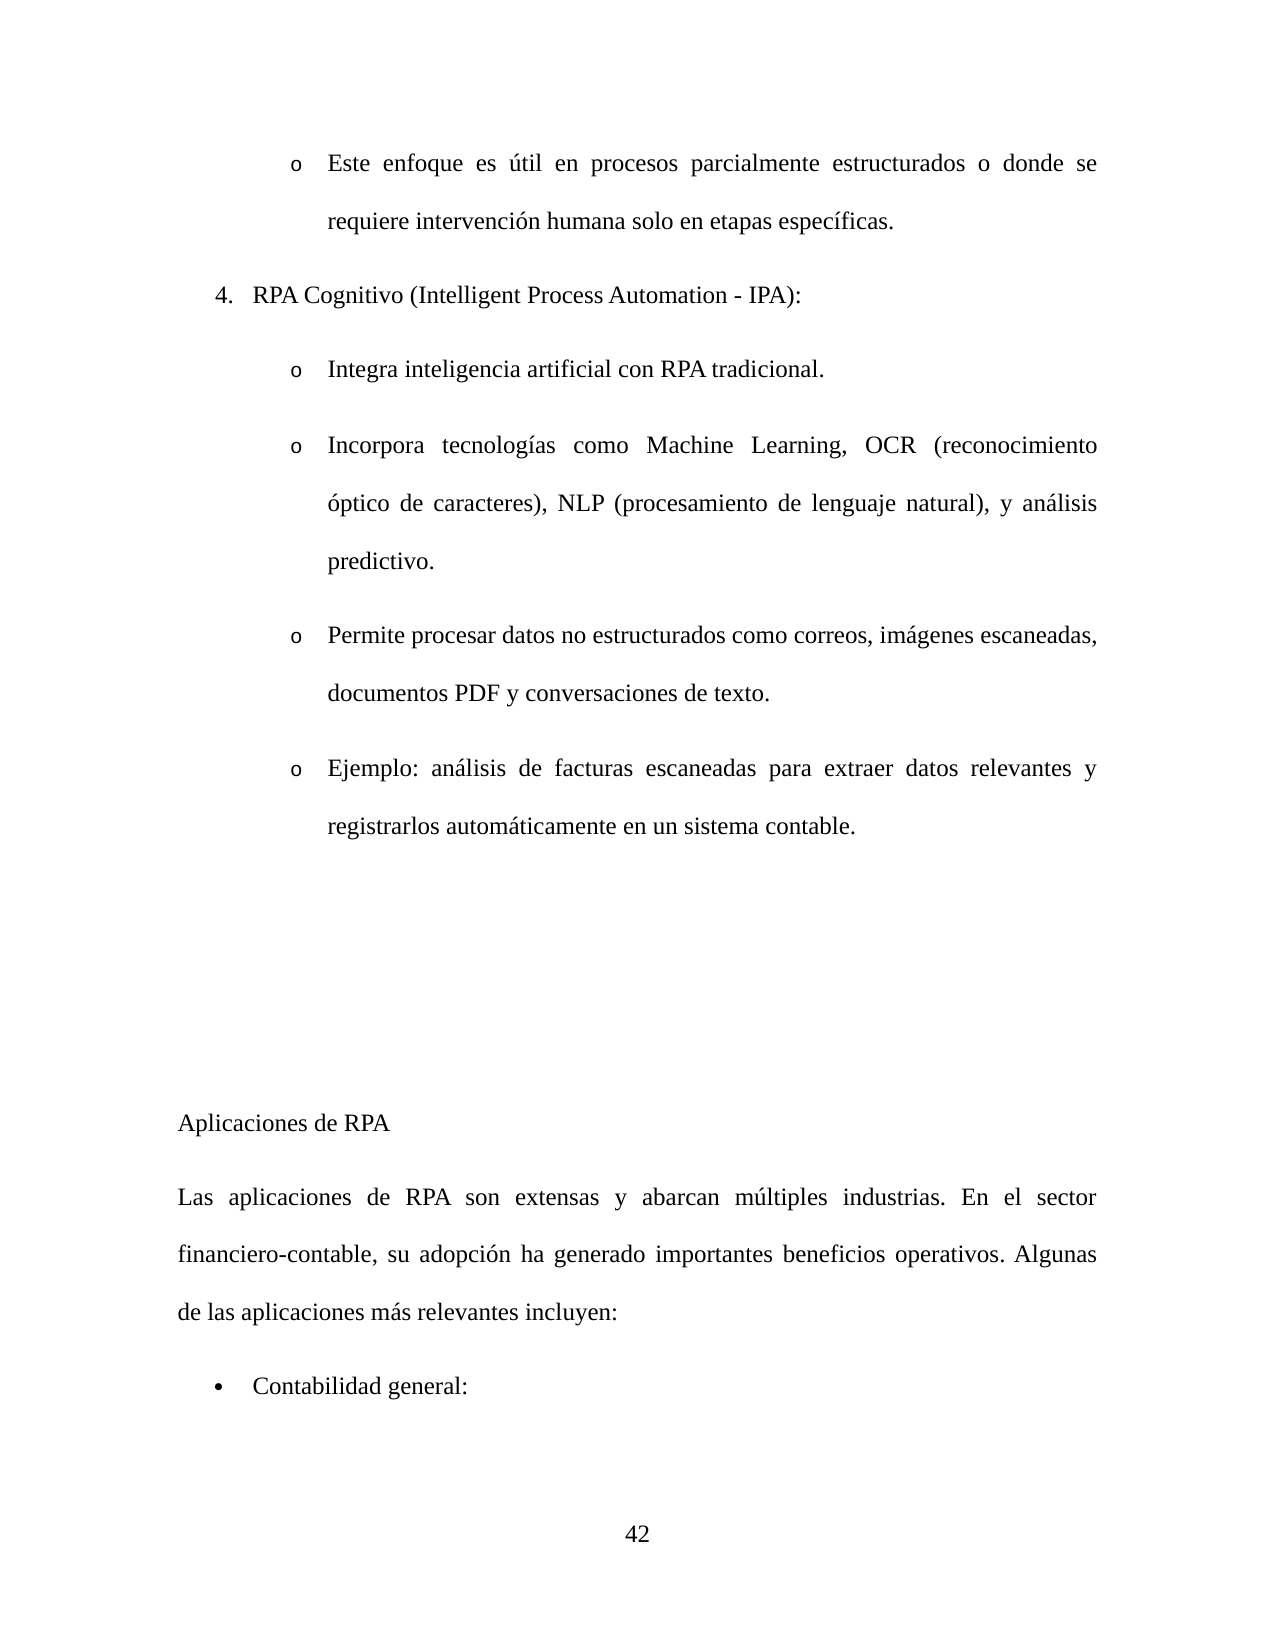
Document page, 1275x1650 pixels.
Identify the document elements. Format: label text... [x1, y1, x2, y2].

text Las aplicaciones de RPA son extensas y abarcan múltiples industrias. En el sector financiero-contable, su adopción ha generado importantes beneficios operativos. Algunas de las aplicaciones más relevantes incluyen: [177, 1182, 1098, 1326]
list Permite procesar datos no estructurados como correos, imágenes escaneadas, documentos PDF y conversaciones de texto. [290, 620, 1098, 707]
list Este enfoque es útil en procesos parcialmente estructurados o donde se requiere intervención humana solo en etapas específicas. [290, 148, 1098, 235]
list Ejemplo: análisis de facturas escaneadas para extraer datos relevantes y registrarlos automáticamente en un sistema contable. [290, 753, 1098, 840]
list Contabilidad general: [215, 1371, 1098, 1400]
list Incorpora tecnologías como Machine Learning, OCR (reconocimiento óptico de caracteres), NLP (procesamiento de lenguaje natural), y análisis predictivo. [290, 430, 1098, 575]
list Integra inteligencia artificial con RPA tradicional. [290, 354, 1098, 384]
list RPA Cognitivo (Intelligent Process Automation - IPA): [215, 280, 1098, 309]
text Aplicaciones de RPA [177, 1108, 1098, 1136]
